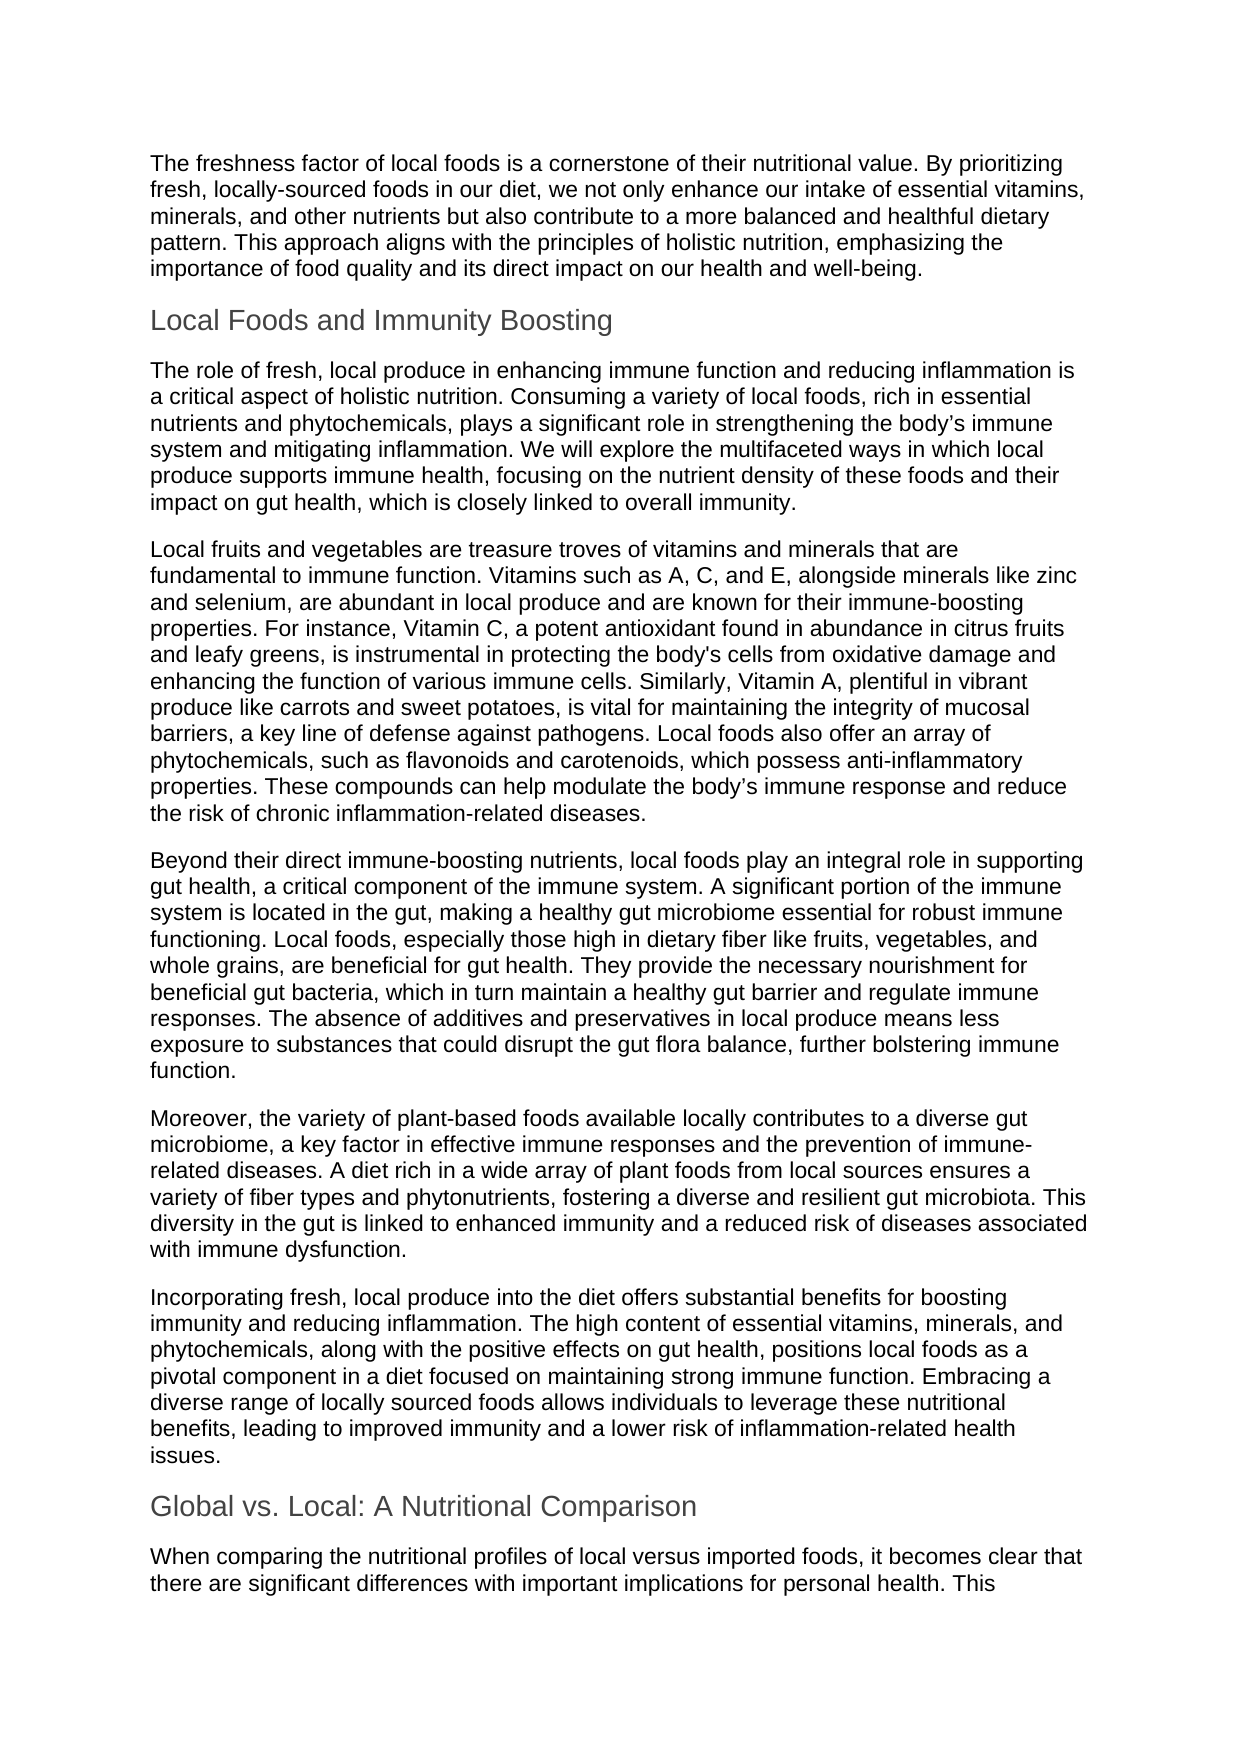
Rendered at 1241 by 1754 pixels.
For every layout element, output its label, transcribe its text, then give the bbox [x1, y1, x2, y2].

text Moreover, the variety of plant-based foods available locally contributes to a diverse gut microbiome, a key factor in effective immune responses and the prevention of immune-related diseases. A diet rich in a wide array of plant foods from local sources ensures a variety of fiber types and phytonutrients, fostering a diverse and resilient gut microbiota. This diversity in the gut is linked to enhanced immunity and a reduced risk of diseases associated with immune dysfunction. [150, 1105, 1090, 1263]
text Beyond their direct immune-boosting nutrients, local foods play an integral role in supporting gut health, a critical component of the immune system. A significant portion of the immune system is located in the gut, making a healthy gut microbiome essential for robust immune functioning. Local foods, especially those high in dietary fiber like fruits, vegetables, and whole grains, are beneficial for gut health. They provide the necessary nourishment for beneficial gut bacteria, which in turn maintain a healthy gut barrier and regulate immune responses. The absence of additives and preservatives in local produce means less exposure to substances that could disrupt the gut flora balance, further bolstering immune function. [150, 847, 1090, 1084]
subtitle Global vs. Local: A Nutritional Comparison [150, 1489, 1090, 1522]
subtitle Local Foods and Immunity Boosting [150, 303, 1090, 336]
text Incorporating fresh, local produce into the diet offers substantial benefits for boosting immunity and reducing inflammation. The high content of essential vitamins, minerals, and phytochemicals, along with the positive effects on gut health, positions local foods as a pivotal component in a diet focused on maintaining strong immune function. Embracing a diverse range of locally sourced foods allows individuals to leverage these nutritional benefits, leading to improved immunity and a lower risk of inflammation-related health issues. [150, 1284, 1090, 1468]
text The role of fresh, local produce in enhancing immune function and reducing inflammation is a critical aspect of holistic nutrition. Consuming a variety of local foods, rich in essential nutrients and phytochemicals, plays a significant role in strengthening the body’s immune system and mitigating inflammation. We will explore the multifaceted ways in which local produce supports immune health, focusing on the nutrient density of these foods and their impact on gut health, which is closely linked to overall immunity. [150, 357, 1090, 515]
text Local fruits and vegetables are treasure troves of vitamins and minerals that are fundamental to immune function. Vitamins such as A, C, and E, alongside minerals like zinc and selenium, are abundant in local produce and are known for their immune-boosting properties. For instance, Vitamin C, a potent antioxidant found in abundance in citrus fruits and leafy greens, is instrumental in protecting the body's cells from oxidative damage and enhancing the function of various immune cells. Similarly, Vitamin A, plentiful in vibrant produce like carrots and sweet potatoes, is vital for maintaining the integrity of mucosal barriers, a key line of defense against pathogens. Local foods also offer an array of phytochemicals, such as flavonoids and carotenoids, which possess anti-inflammatory properties. These compounds can help modulate the body’s immune response and reduce the risk of chronic inflammation-related diseases. [150, 536, 1090, 826]
text The freshness factor of local foods is a cornerstone of their nutritional value. By prioritizing fresh, locally-sourced foods in our diet, we not only enhance our intake of essential vitamins, minerals, and other nutrients but also contribute to a more balanced and healthful dietary pattern. This approach aligns with the principles of holistic nutrition, emphasizing the importance of food quality and its direct impact on our health and well-being. [150, 150, 1090, 282]
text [150, 1543, 1090, 1596]
